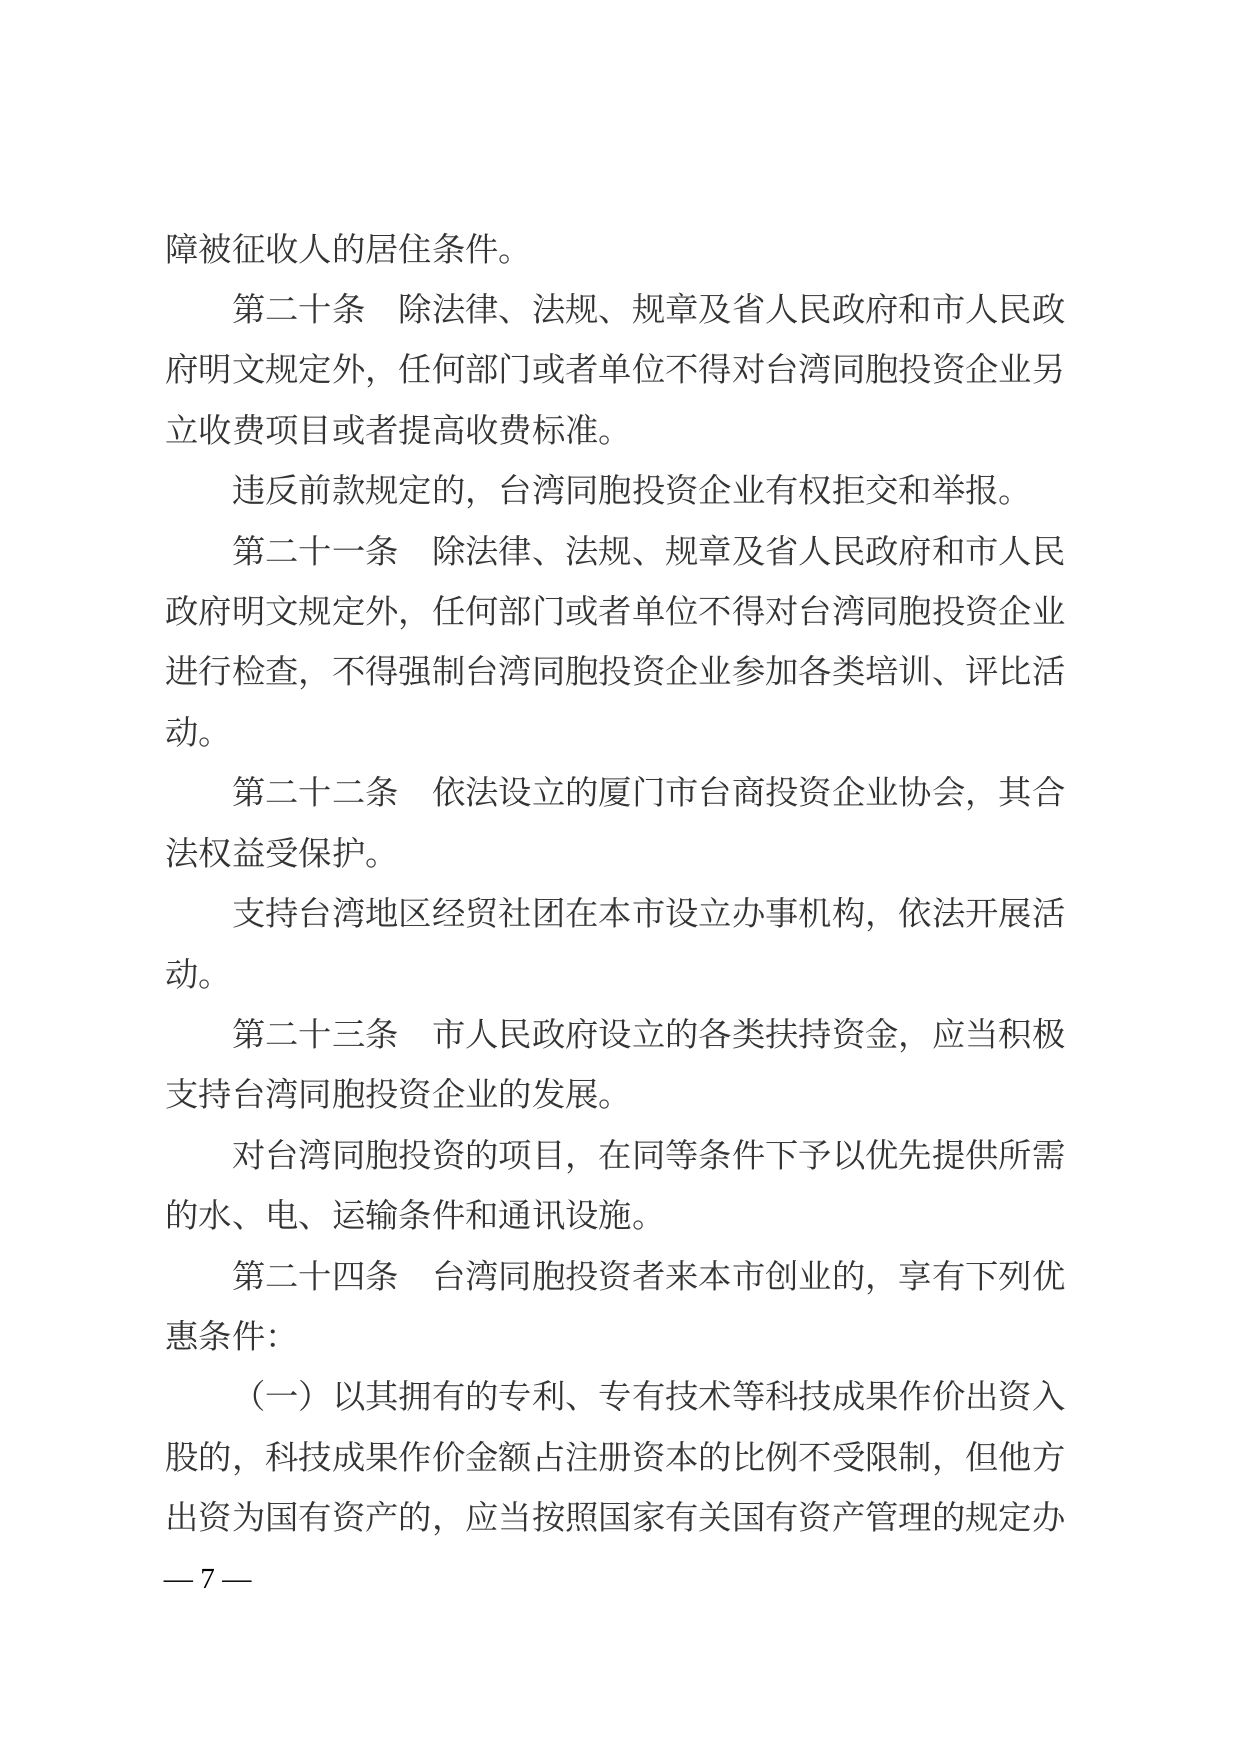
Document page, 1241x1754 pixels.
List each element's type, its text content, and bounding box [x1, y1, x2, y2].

text 第二十一条 除法律、法规、规章及省人民政府和市人民政府明文规定外，任何部门或者单位不得对台湾同胞投资企业进行检查，不得强制台湾同胞投资企业参加各类培训、评比活动。 [165, 515, 1075, 756]
text 违反前款规定的，台湾同胞投资企业有权拒交和举报。 [165, 454, 1075, 515]
text 对台湾同胞投资的项目，在同等条件下予以优先提供所需的水、电、运输条件和通讯设施。 [165, 1119, 1075, 1240]
text 第二十三条 市人民政府设立的各类扶持资金，应当积极支持台湾同胞投资企业的发展。 [165, 998, 1075, 1119]
text 第二十四条 台湾同胞投资者来本市创业的，享有下列优惠条件： [165, 1240, 1075, 1361]
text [165, 1361, 1075, 1542]
text 第二十条 除法律、法规、规章及省人民政府和市人民政府明文规定外，任何部门或者单位不得对台湾同胞投资企业另立收费项目或者提高收费标准。 [165, 273, 1075, 454]
text 第二十二条 依法设立的厦门市台商投资企业协会，其合法权益受保护。 [165, 756, 1075, 877]
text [165, 213, 1075, 273]
text 支持台湾地区经贸社团在本市设立办事机构，依法开展活动。 [165, 877, 1075, 998]
